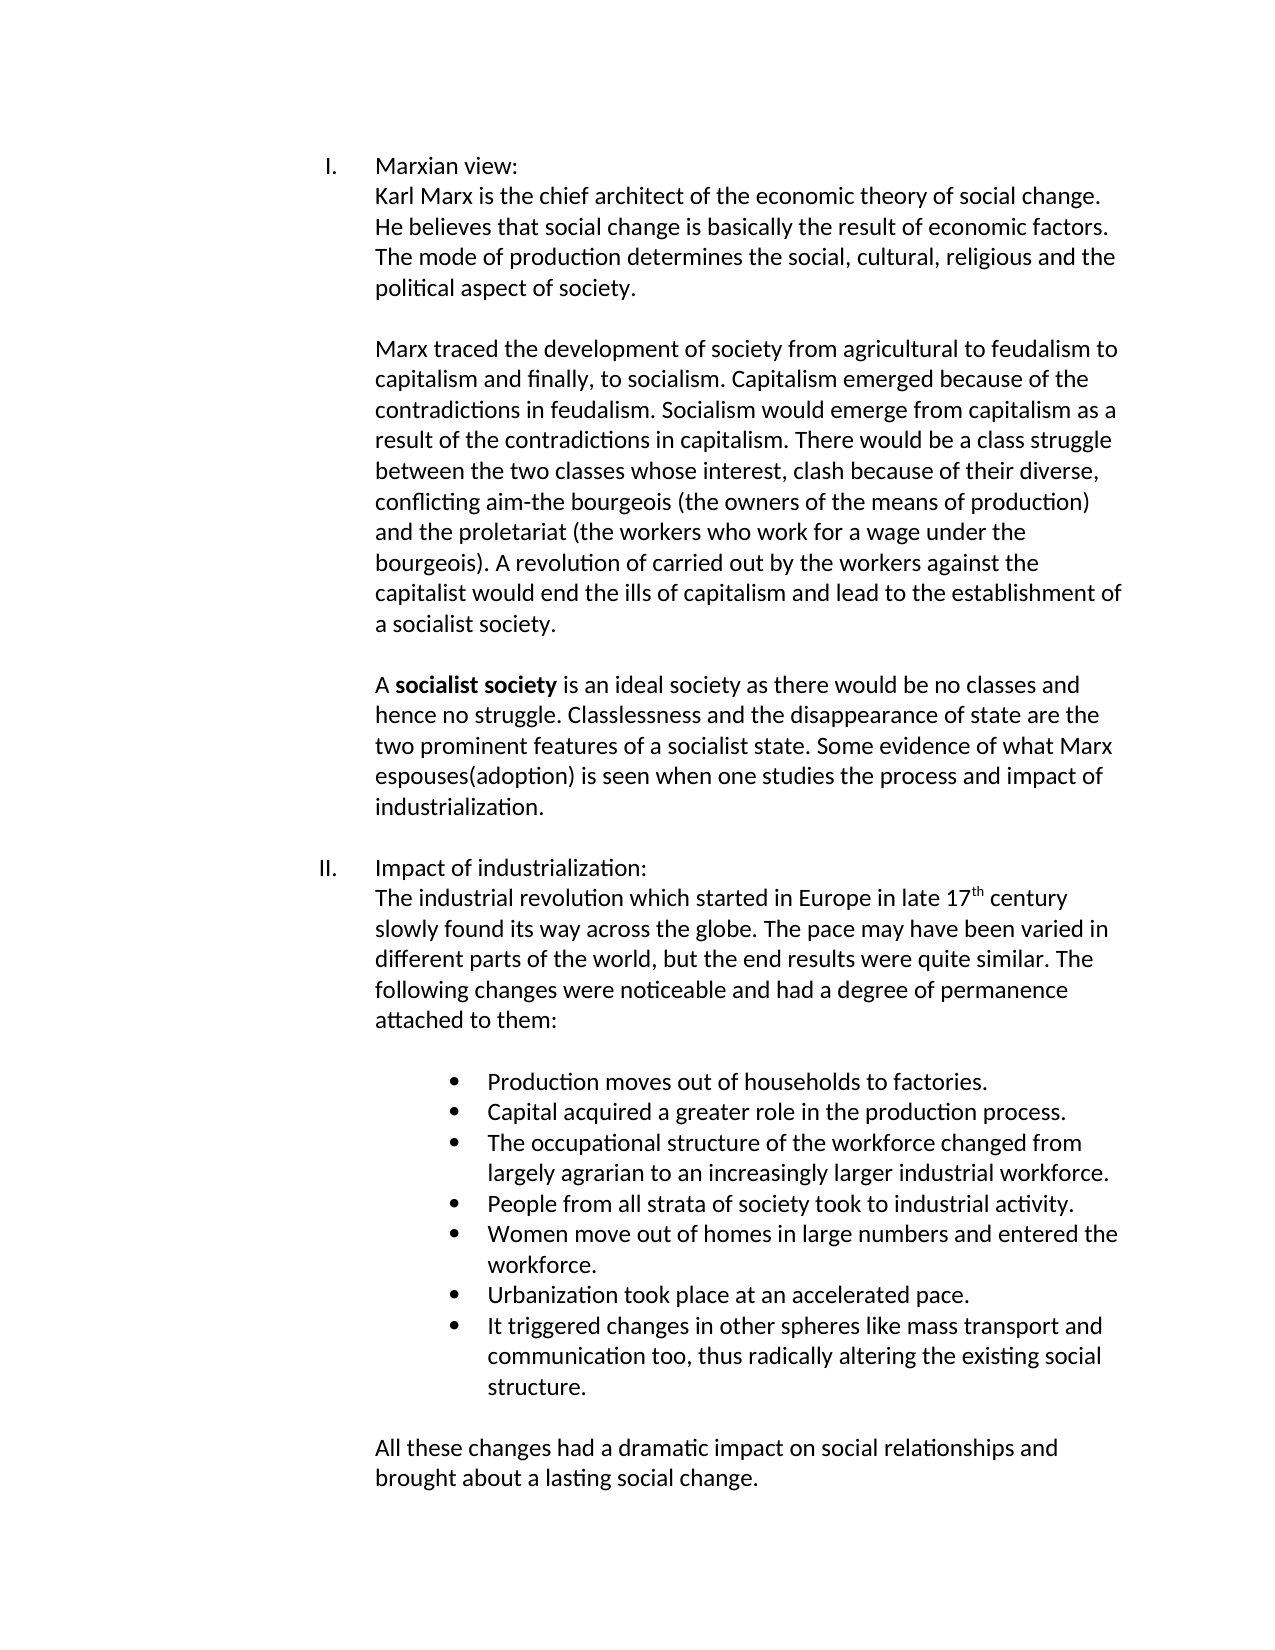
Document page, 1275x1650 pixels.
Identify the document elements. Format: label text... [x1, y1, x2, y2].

list Women move out of homes in large numbers and entered the workforce. [450, 1218, 1125, 1279]
list Marxian view: [337, 150, 1125, 181]
list Karl Marx is the chief architect of the economic theory of social change. He believes that social change is basically the result of economic factors. [375, 181, 1125, 242]
list Capital acquired a greater role in the production process. [450, 1096, 1125, 1127]
list People from all strata of society took to industrial activity. [450, 1188, 1125, 1218]
list The occupational structure of the workforce changed from largely agrarian to an increasingly larger industrial workforce. [450, 1127, 1125, 1188]
list It triggered changes in other spheres like mass transport and communication too, thus radically altering the existing social structure. [450, 1310, 1125, 1401]
list Impact of industrialization: [337, 852, 1125, 882]
list A socialist society is an ideal society as there would be no classes and hence no struggle. Classlessness and the disappearance of state are the two prominent features of a socialist state. Some evidence of what Marx espouses(adoption) is seen when one studies the process and impact of industrialization. [375, 669, 1125, 821]
list Urbanization took place at an accelerated pace. [450, 1279, 1125, 1310]
list The industrial revolution which started in Europe in late 17th century slowly found its way across the globe. The pace may have been varied in different parts of the world, but the end results were quite similar. The following changes were noticeable and had a degree of permanence attached to them: [375, 882, 1125, 1035]
list Production moves out of households to factories. [450, 1066, 1125, 1096]
list Marx traced the development of society from agricultural to feudalism to capitalism and finally, to socialism. Capitalism emerged because of the contradictions in feudalism. Socialism would emerge from capitalism as a result of the contradictions in capitalism. There would be a class struggle between the two classes whose interest, clash because of their diverse, conflicting aim-the bourgeois (the owners of the means of production) and the proletariat (the workers who work for a wage under the bourgeois). A revolution of carried out by the workers against the capitalist would end the ills of capitalism and lead to the establishment of a socialist society. [375, 333, 1125, 638]
text All these changes had a dramatic impact on social relationships and brought about a lasting social change. [375, 1432, 1125, 1493]
list The mode of production determines the social, cultural, religious and the political aspect of society. [375, 242, 1125, 303]
